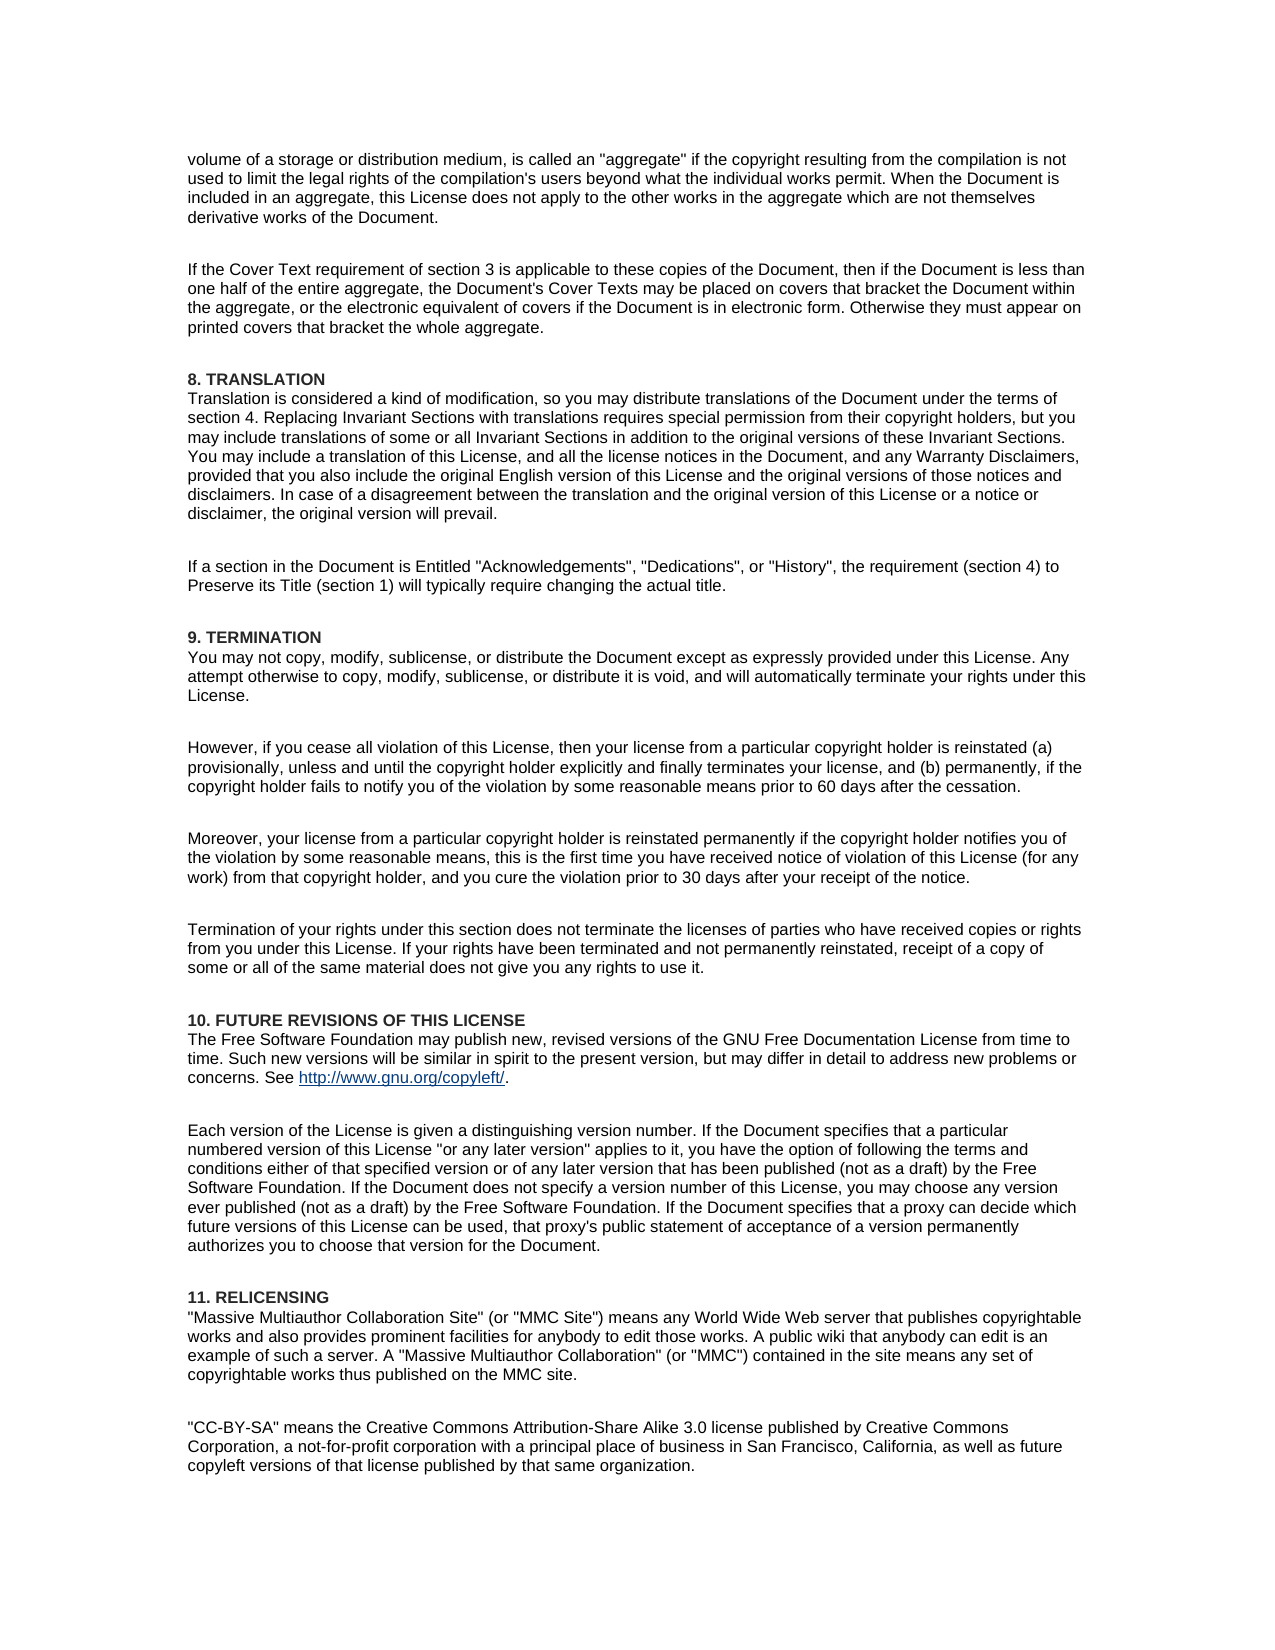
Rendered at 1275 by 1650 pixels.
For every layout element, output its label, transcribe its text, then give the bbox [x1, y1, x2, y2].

text However, if you cease all violation of this License, then your license from a particular copyright holder is reinstated (a) provisionally, unless and until the copyright holder explicitly and finally terminates your license, and (b) permanently, if the copyright holder fails to notify you of the violation by some reasonable means prior to 60 days after the cessation. [187, 738, 1087, 796]
text 8. TRANSLATION [187, 370, 1087, 389]
text Translation is considered a kind of modification, so you may distribute translations of the Document under the terms of section 4. Replacing Invariant Sections with translations requires special permission from their copyright holders, but you may include translations of some or all Invariant Sections in addition to the original versions of these Invariant Sections. You may include a translation of this License, and all the license notices in the Document, and any Warranty Disclaimers, provided that you also include the original English version of this License and the original versions of those notices and disclaimers. In case of a disagreement between the translation and the original version of this License or a notice or disclaimer, the original version will prevail. [187, 389, 1087, 523]
text If a section in the Document is Entitled "Acknowledgements", "Dedications", or "History", the requirement (section 4) to Preserve its Title (section 1) will typically require changing the actual title. [187, 557, 1087, 595]
text If the Cover Text requirement of section 3 is applicable to these copies of the Document, then if the Document is less than one half of the entire aggregate, the Document's Cover Texts may be placed on covers that bracket the Document within the aggregate, or the electronic equivalent of covers if the Document is in electronic form. Otherwise they must appear on printed covers that bracket the whole aggregate. [187, 260, 1087, 337]
text 11. RELICENSING [187, 1288, 1087, 1307]
text 9. TERMINATION [187, 628, 1087, 647]
text Each version of the License is given a distinguishing version number. If the Document specifies that a particular numbered version of this License "or any later version" applies to it, you have the option of following the terms and conditions either of that specified version or of any later version that has been published (not as a draft) by the Free Software Foundation. If the Document does not specify a version number of this License, you may choose any version ever published (not as a draft) by the Free Software Foundation. If the Document specifies that a proxy can decide which future versions of this License can be used, that proxy's public statement of acceptance of a version permanently authorizes you to choose that version for the Document. [187, 1121, 1087, 1255]
text "CC-BY-SA" means the Creative Commons Attribution-Share Alike 3.0 license published by Creative Commons Corporation, a not-for-profit corporation with a principal place of business in San Francisco, California, as well as future copyleft versions of that license published by that same organization. [187, 1417, 1087, 1475]
text You may not copy, modify, sublicense, or distribute the Document except as expressly provided under this License. Any attempt otherwise to copy, modify, sublicense, or distribute it is void, and will automatically terminate your rights under this License. [187, 647, 1087, 705]
text "Massive Multiauthor Collaboration Site" (or "MMC Site") means any World Wide Web server that publishes copyrightable works and also provides prominent facilities for anybody to edit those works. A public wiki that anybody can edit is an example of such a server. A "Massive Multiauthor Collaboration" (or "MMC") contained in the site means any set of copyrightable works thus published on the MMC site. [187, 1307, 1087, 1384]
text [187, 150, 1087, 227]
text 10. FUTURE REVISIONS OF THIS LICENSE [187, 1011, 1087, 1030]
text Moreover, your license from a particular copyright holder is reinstated permanently if the copyright holder notifies you of the violation by some reasonable means, this is the first time you have received notice of violation of this License (for any work) from that copyright holder, and you cure the violation prior to 30 days after your receipt of the notice. [187, 829, 1087, 887]
text The Free Software Foundation may publish new, revised versions of the GNU Free Documentation License from time to time. Such new versions will be similar in spirit to the present version, but may differ in detail to address new problems or concerns. See http://www.gnu.org/copyleft/. [187, 1030, 1087, 1087]
text Termination of your rights under this section does not terminate the licenses of parties who have received copies or rights from you under this License. If your rights have been terminated and not permanently reinstated, receipt of a copy of some or all of the same material does not give you any rights to use it. [187, 920, 1087, 977]
